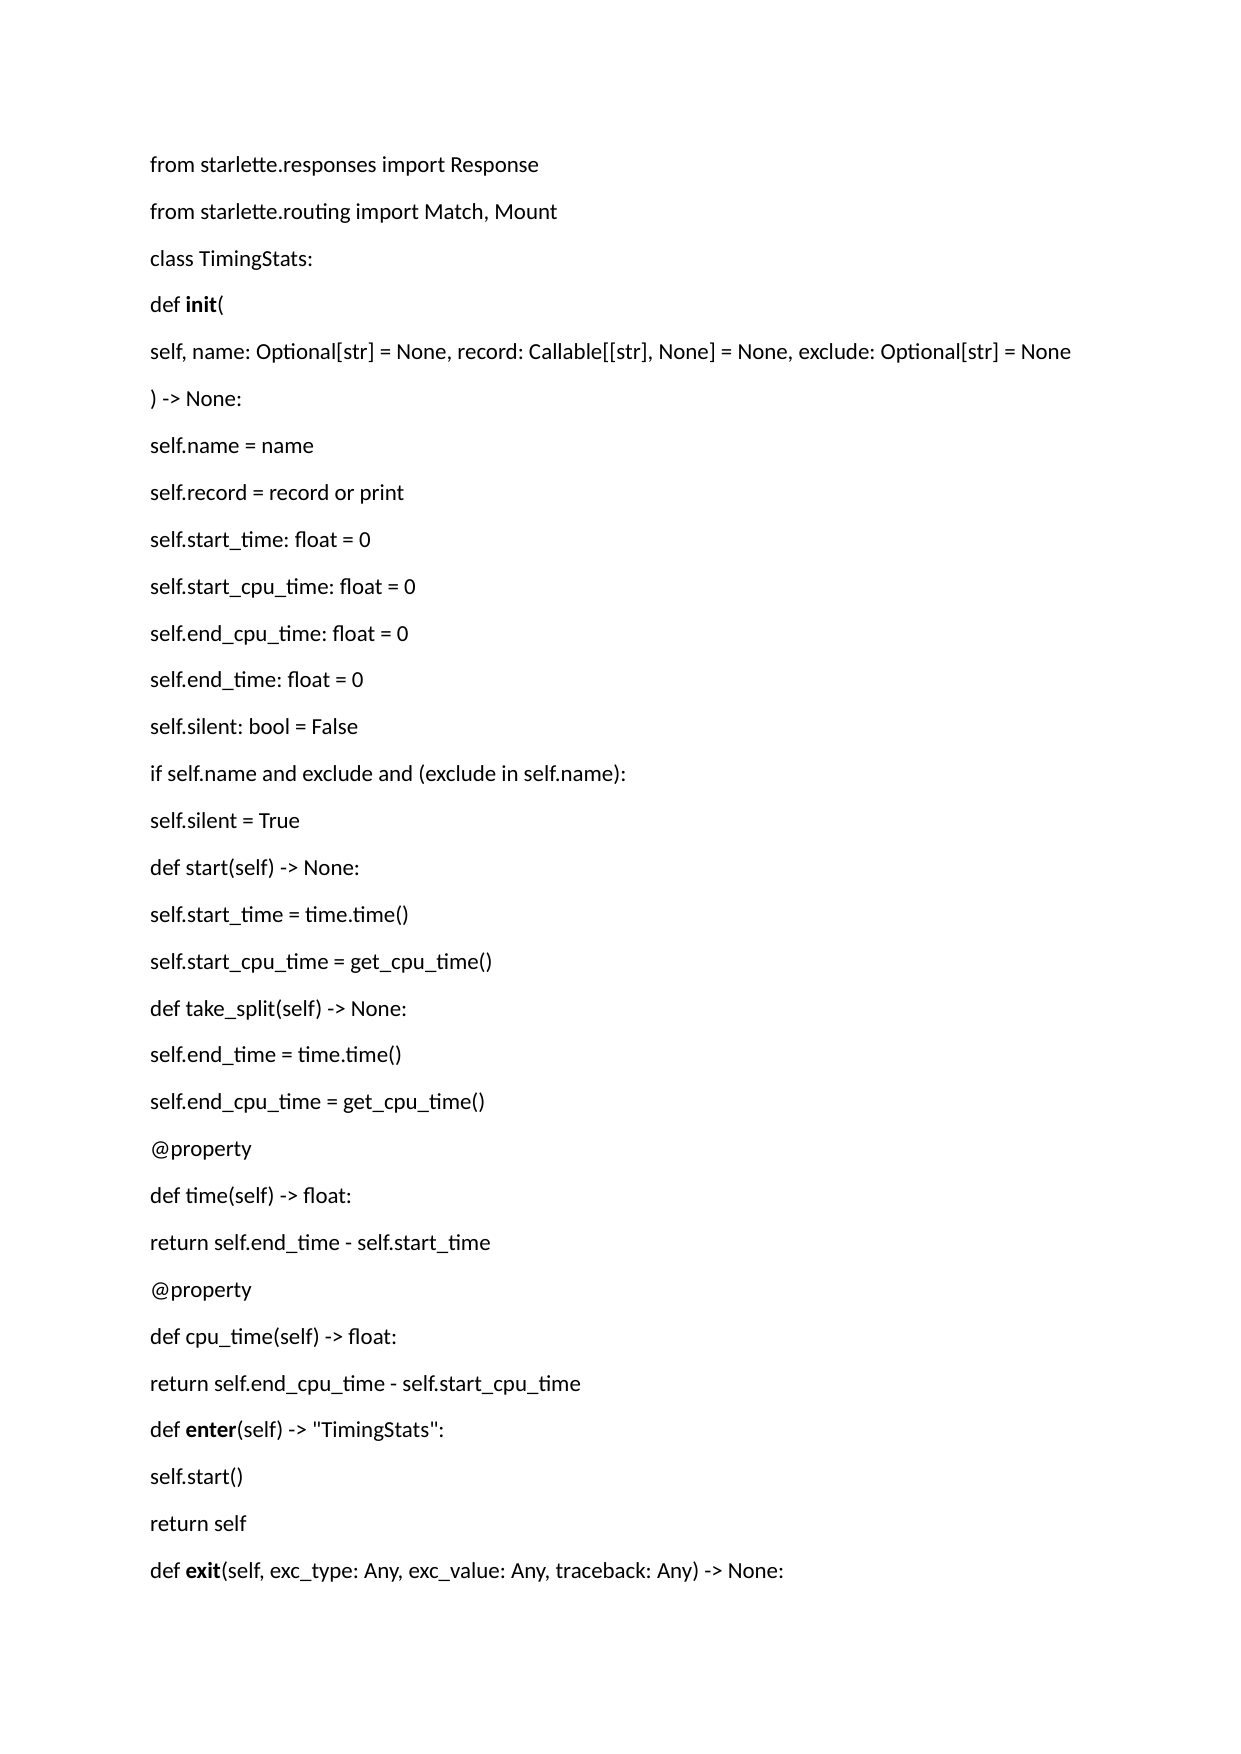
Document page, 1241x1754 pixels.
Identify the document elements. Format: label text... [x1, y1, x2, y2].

text return self.end_cpu_time - self.start_cpu_time [150, 1369, 1090, 1397]
text self, name: Optional[str] = None, record: Callable[[str], None] = None, exclude: Optional[str] = None [150, 337, 1090, 366]
text from starlette.responses import Response [150, 150, 1090, 178]
text self.end_cpu_time = get_cpu_time() [150, 1087, 1090, 1116]
text def take_split(self) -> None: [150, 994, 1090, 1022]
text if self.name and exclude and (exclude in self.name): [150, 759, 1090, 787]
text self.start_cpu_time = get_cpu_time() [150, 947, 1090, 975]
text self.start_time = time.time() [150, 900, 1090, 928]
text def init( [150, 291, 1090, 319]
text self.end_time: float = 0 [150, 666, 1090, 694]
text class TimingStats: [150, 244, 1090, 272]
text ) -> None: [150, 384, 1090, 412]
text return self.end_time - self.start_time [150, 1228, 1090, 1256]
text from starlette.routing import Match, Mount [150, 197, 1090, 225]
text self.start_cpu_time: float = 0 [150, 572, 1090, 600]
text self.silent = True [150, 806, 1090, 834]
text self.name = name [150, 431, 1090, 459]
text self.silent: bool = False [150, 712, 1090, 741]
text return self [150, 1509, 1090, 1537]
text def start(self) -> None: [150, 853, 1090, 881]
text def cpu_time(self) -> float: [150, 1322, 1090, 1350]
text def enter(self) -> "TimingStats": [150, 1416, 1090, 1444]
text def time(self) -> float: [150, 1181, 1090, 1209]
text self.start() [150, 1462, 1090, 1491]
text self.end_time = time.time() [150, 1041, 1090, 1069]
text self.end_cpu_time: float = 0 [150, 619, 1090, 647]
text self.start_time: float = 0 [150, 525, 1090, 553]
text @property [150, 1134, 1090, 1162]
text @property [150, 1275, 1090, 1303]
text def exit(self, exc_type: Any, exc_value: Any, traceback: Any) -> None: [150, 1556, 1090, 1584]
text self.record = record or print [150, 478, 1090, 506]
